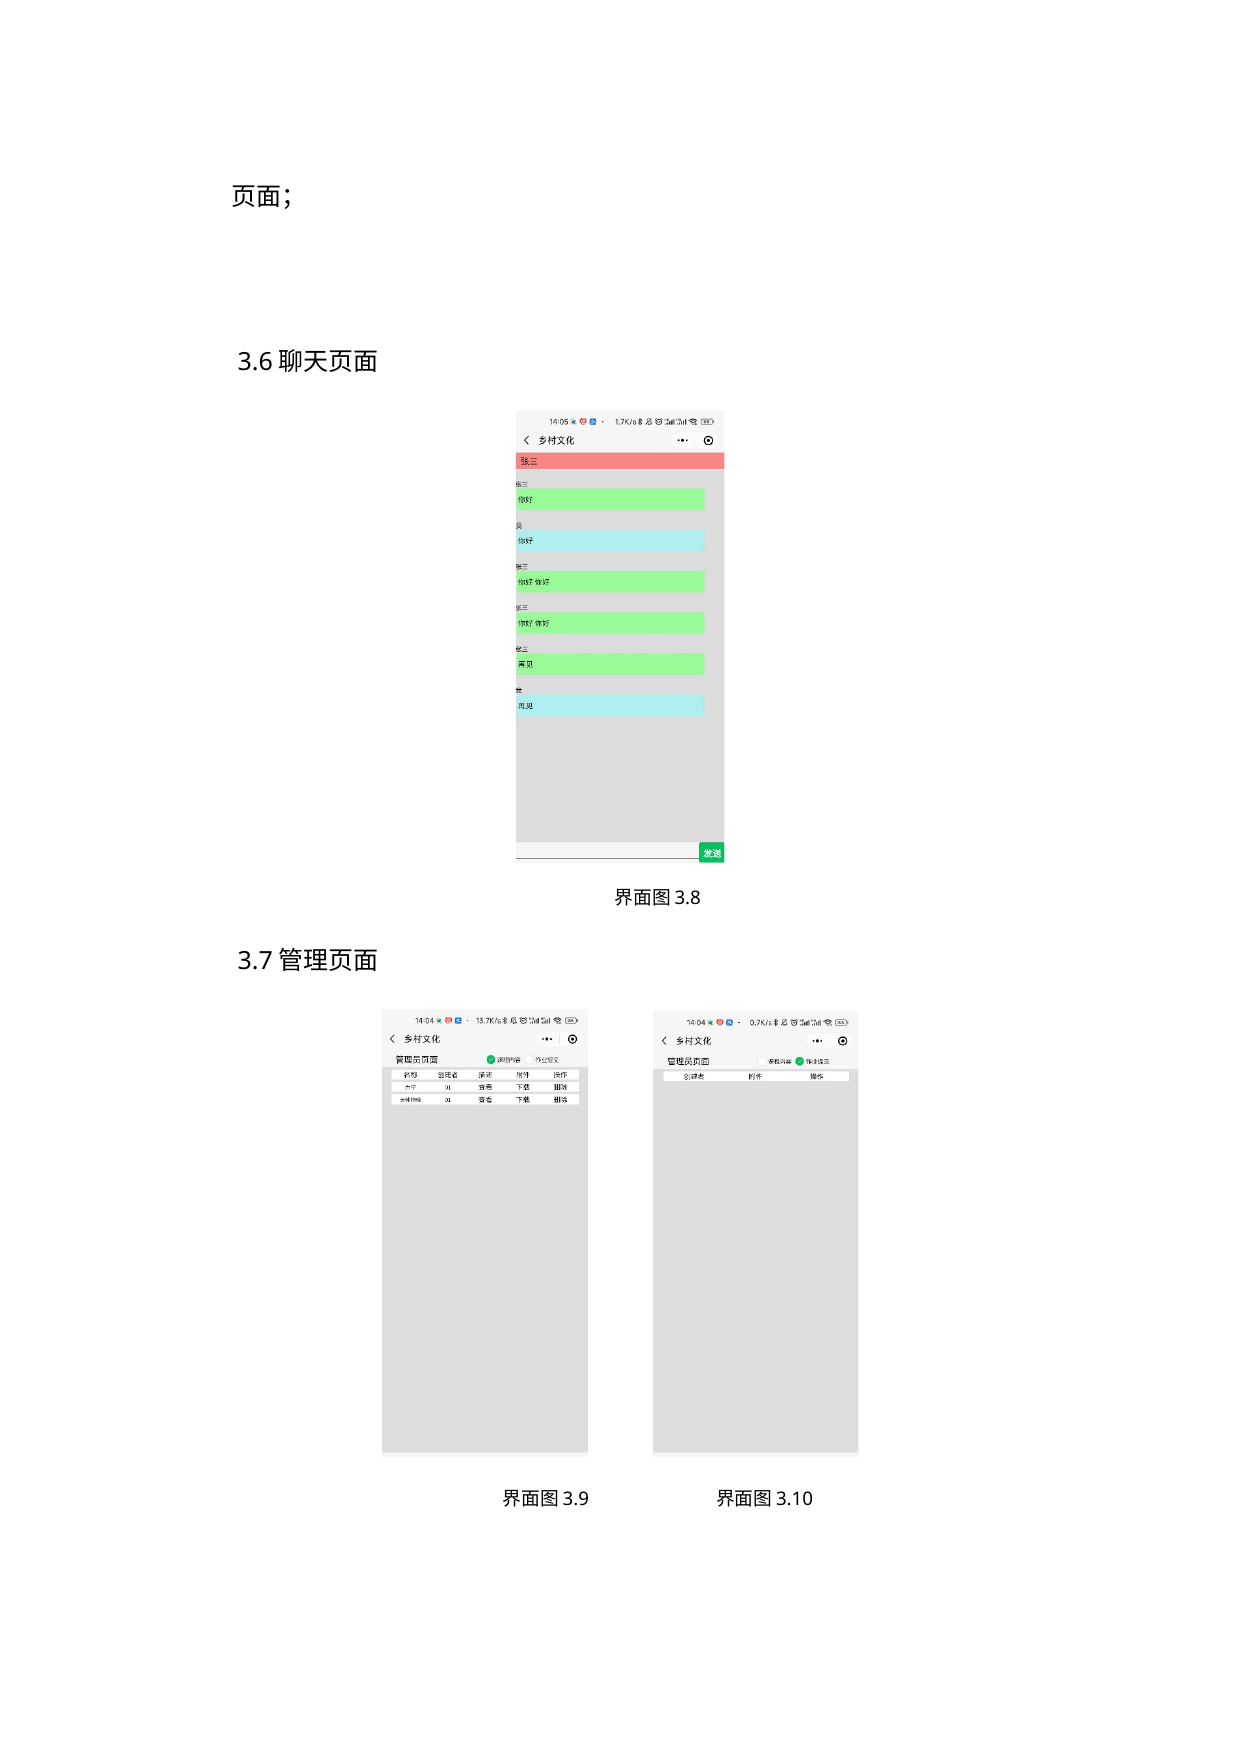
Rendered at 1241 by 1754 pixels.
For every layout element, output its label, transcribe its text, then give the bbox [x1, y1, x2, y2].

picture [653, 1011, 859, 1457]
text 3.6聊天页面 [187, 327, 1053, 392]
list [187, 162, 1053, 227]
picture [381, 1009, 589, 1457]
text 3.7管理页面 [187, 926, 1053, 991]
list 界面图3.9 界面图3.10 [262, 1481, 1053, 1514]
list 界面图3.8 [262, 880, 1053, 913]
picture [515, 410, 725, 863]
